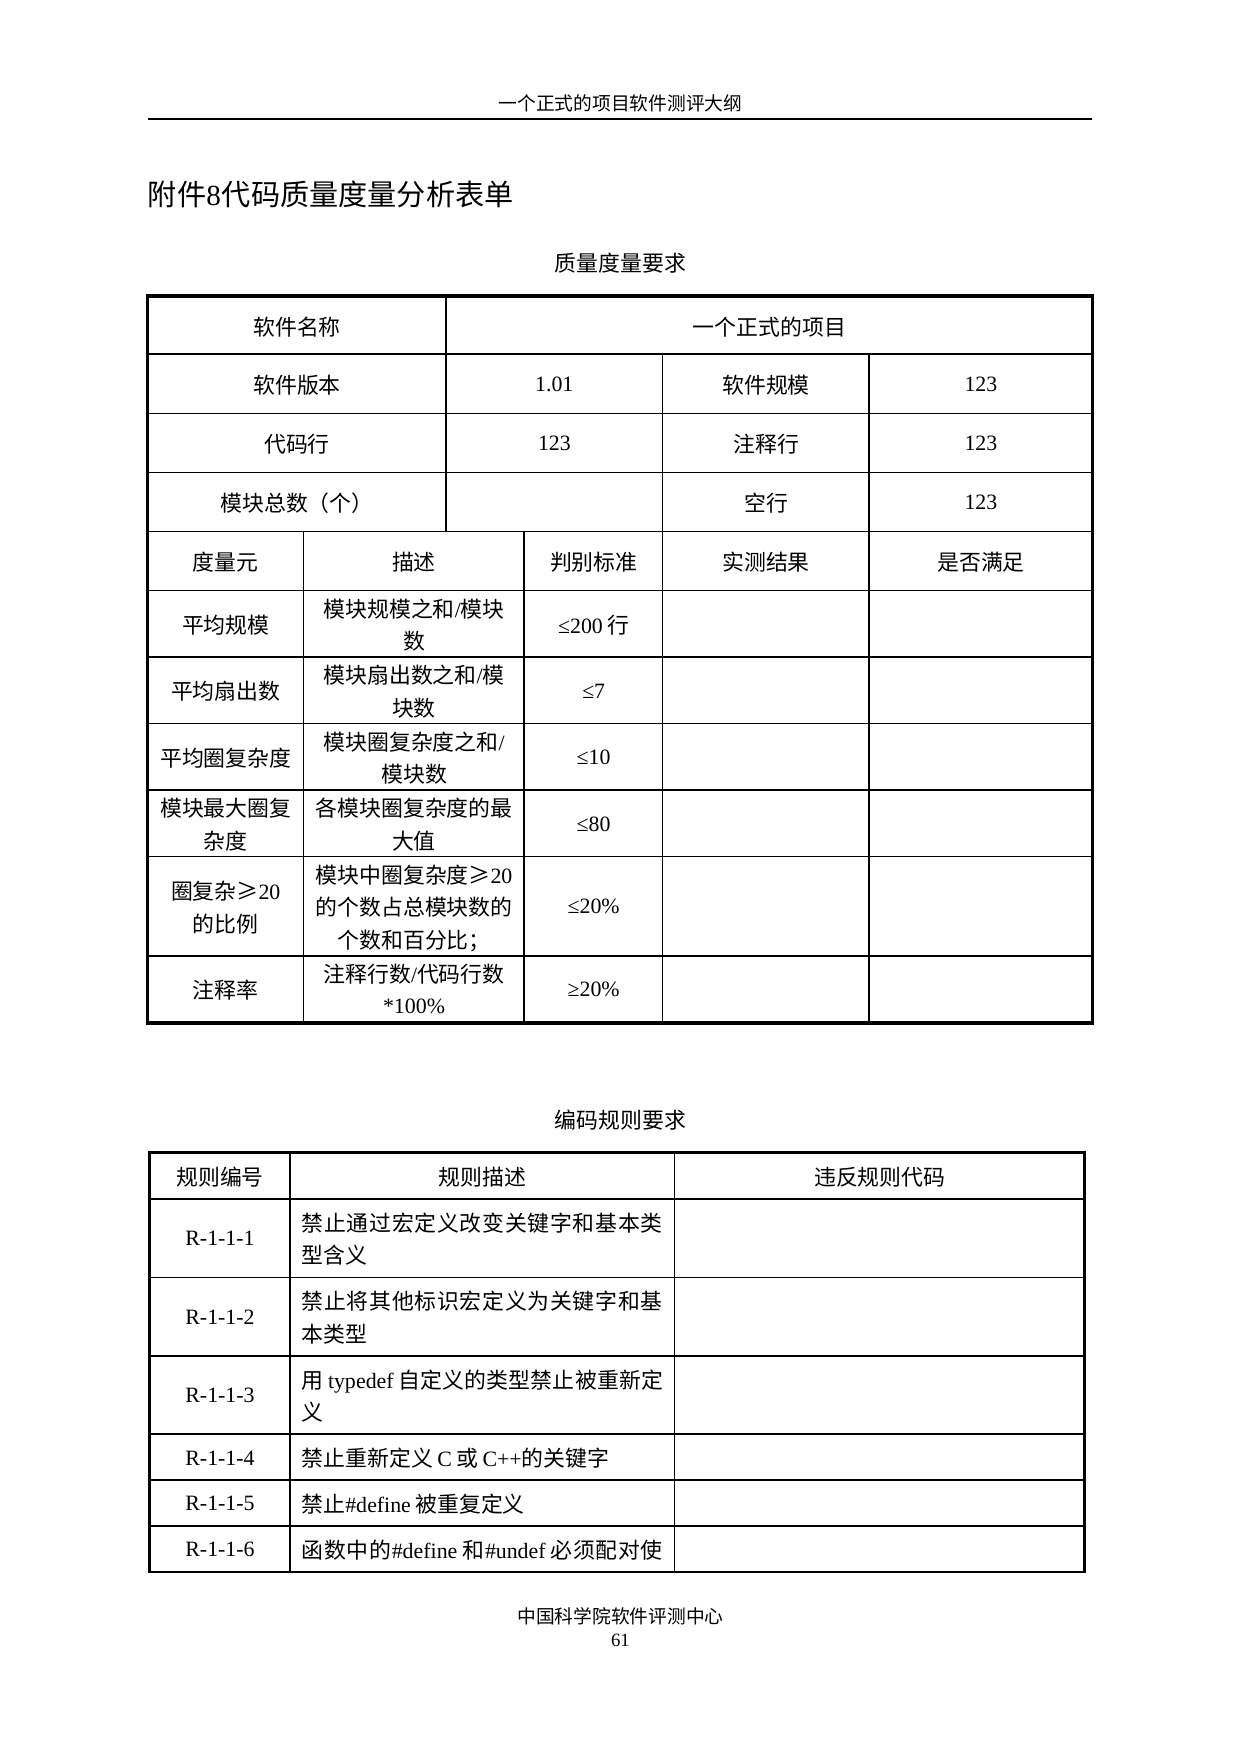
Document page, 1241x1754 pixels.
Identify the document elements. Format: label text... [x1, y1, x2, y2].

table_cell R-1-1-6 [151, 1527, 289, 1571]
table_cell [675, 1527, 1083, 1571]
table_cell R-1-1-1 [151, 1200, 289, 1276]
table_cell 禁止将其他标识宏定义为关键字和基本类型 [291, 1278, 674, 1355]
table_cell 禁止重新定义C或C++的关键字 [291, 1435, 674, 1479]
table_cell 用typedef自定义的类型禁止被重新定义 [291, 1357, 674, 1433]
table_cell 函数中的#define和#undef必须配对使用 [291, 1527, 674, 1571]
table_cell [675, 1200, 1083, 1276]
table_cell R-1-1-3 [151, 1357, 289, 1433]
text 编码规则要求 [148, 1102, 1092, 1135]
table_header 规则描述 [291, 1154, 674, 1198]
table_cell [675, 1481, 1083, 1525]
table_cell R-1-1-2 [151, 1278, 289, 1355]
table_header 违反规则代码 [675, 1154, 1083, 1198]
table_cell R-1-1-4 [151, 1435, 289, 1479]
subtitle 代码质量度量分析表单 [148, 160, 1092, 225]
table_cell [675, 1278, 1083, 1355]
table_cell [675, 1435, 1083, 1479]
table_cell [675, 1357, 1083, 1433]
table_cell 禁止#define被重复定义 [291, 1481, 674, 1525]
table_header 规则编号 [151, 1154, 289, 1198]
table_cell R-1-1-5 [151, 1481, 289, 1525]
table_cell 禁止通过宏定义改变关键字和基本类型含义 [291, 1200, 674, 1276]
